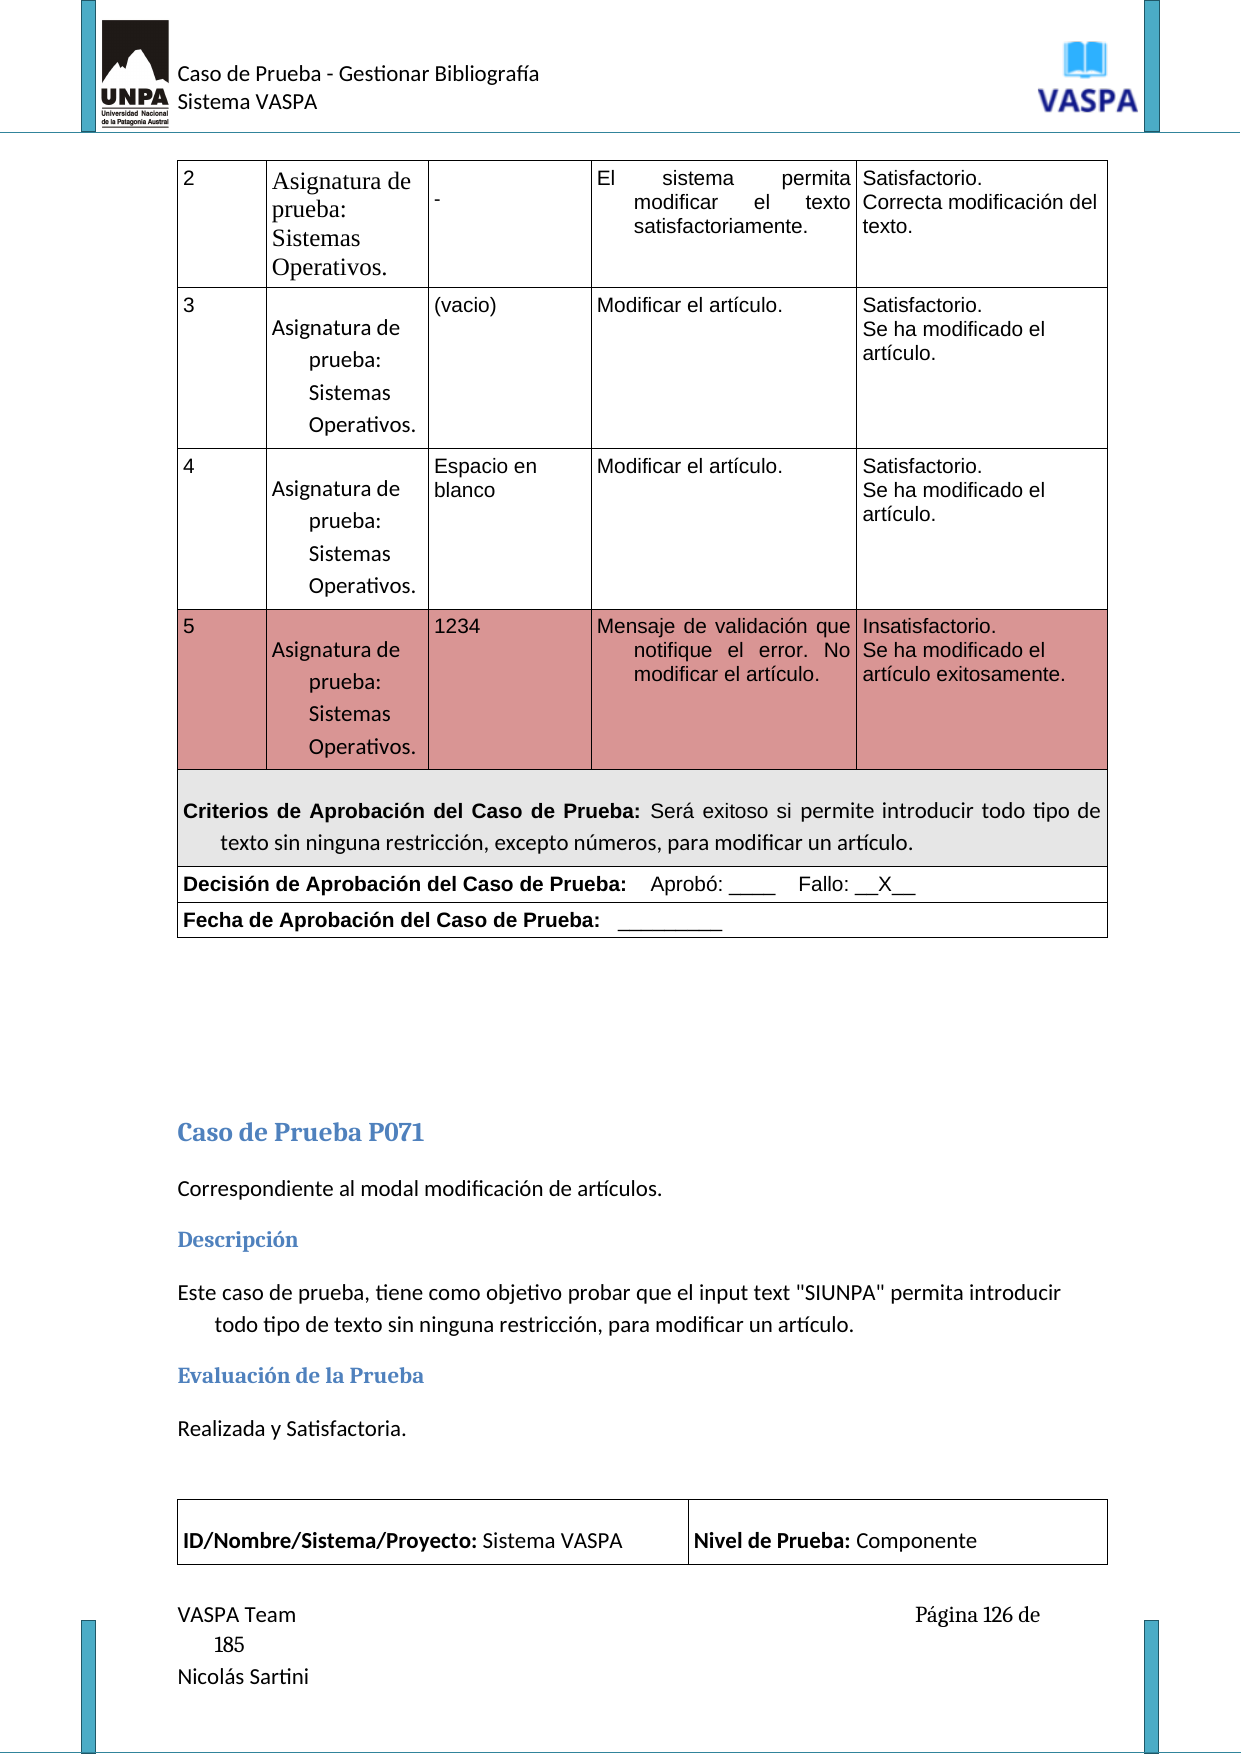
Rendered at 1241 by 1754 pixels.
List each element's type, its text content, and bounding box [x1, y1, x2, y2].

text Este caso de prueba, tiene como objetivo probar que el input text "SIUNPA" permita introducir todo tipo de texto sin ninguna restricción, para modificar un artículo. [177, 1278, 1063, 1338]
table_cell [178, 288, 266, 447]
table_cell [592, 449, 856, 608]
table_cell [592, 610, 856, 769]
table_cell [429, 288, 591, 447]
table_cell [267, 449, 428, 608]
text Realizada y Satisfactoria. [177, 1414, 1063, 1442]
text Correspondiente al modal modificación de artículos. [177, 1174, 1063, 1202]
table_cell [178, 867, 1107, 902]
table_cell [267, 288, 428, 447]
picture [1032, 21, 1143, 132]
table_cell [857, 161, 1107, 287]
text Descripción [177, 1227, 1063, 1253]
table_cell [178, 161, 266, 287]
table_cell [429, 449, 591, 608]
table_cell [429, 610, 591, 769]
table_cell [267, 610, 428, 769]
text Caso de Prueba P071 [177, 1117, 1063, 1148]
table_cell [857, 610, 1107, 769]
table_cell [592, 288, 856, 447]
picture [100, 18, 170, 129]
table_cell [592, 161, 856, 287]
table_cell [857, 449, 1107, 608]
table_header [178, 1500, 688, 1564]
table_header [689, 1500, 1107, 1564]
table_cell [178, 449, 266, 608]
text Evaluación de la Prueba [177, 1363, 1063, 1389]
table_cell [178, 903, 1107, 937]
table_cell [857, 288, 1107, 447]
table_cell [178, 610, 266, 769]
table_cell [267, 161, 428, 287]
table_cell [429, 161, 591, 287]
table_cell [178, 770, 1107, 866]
